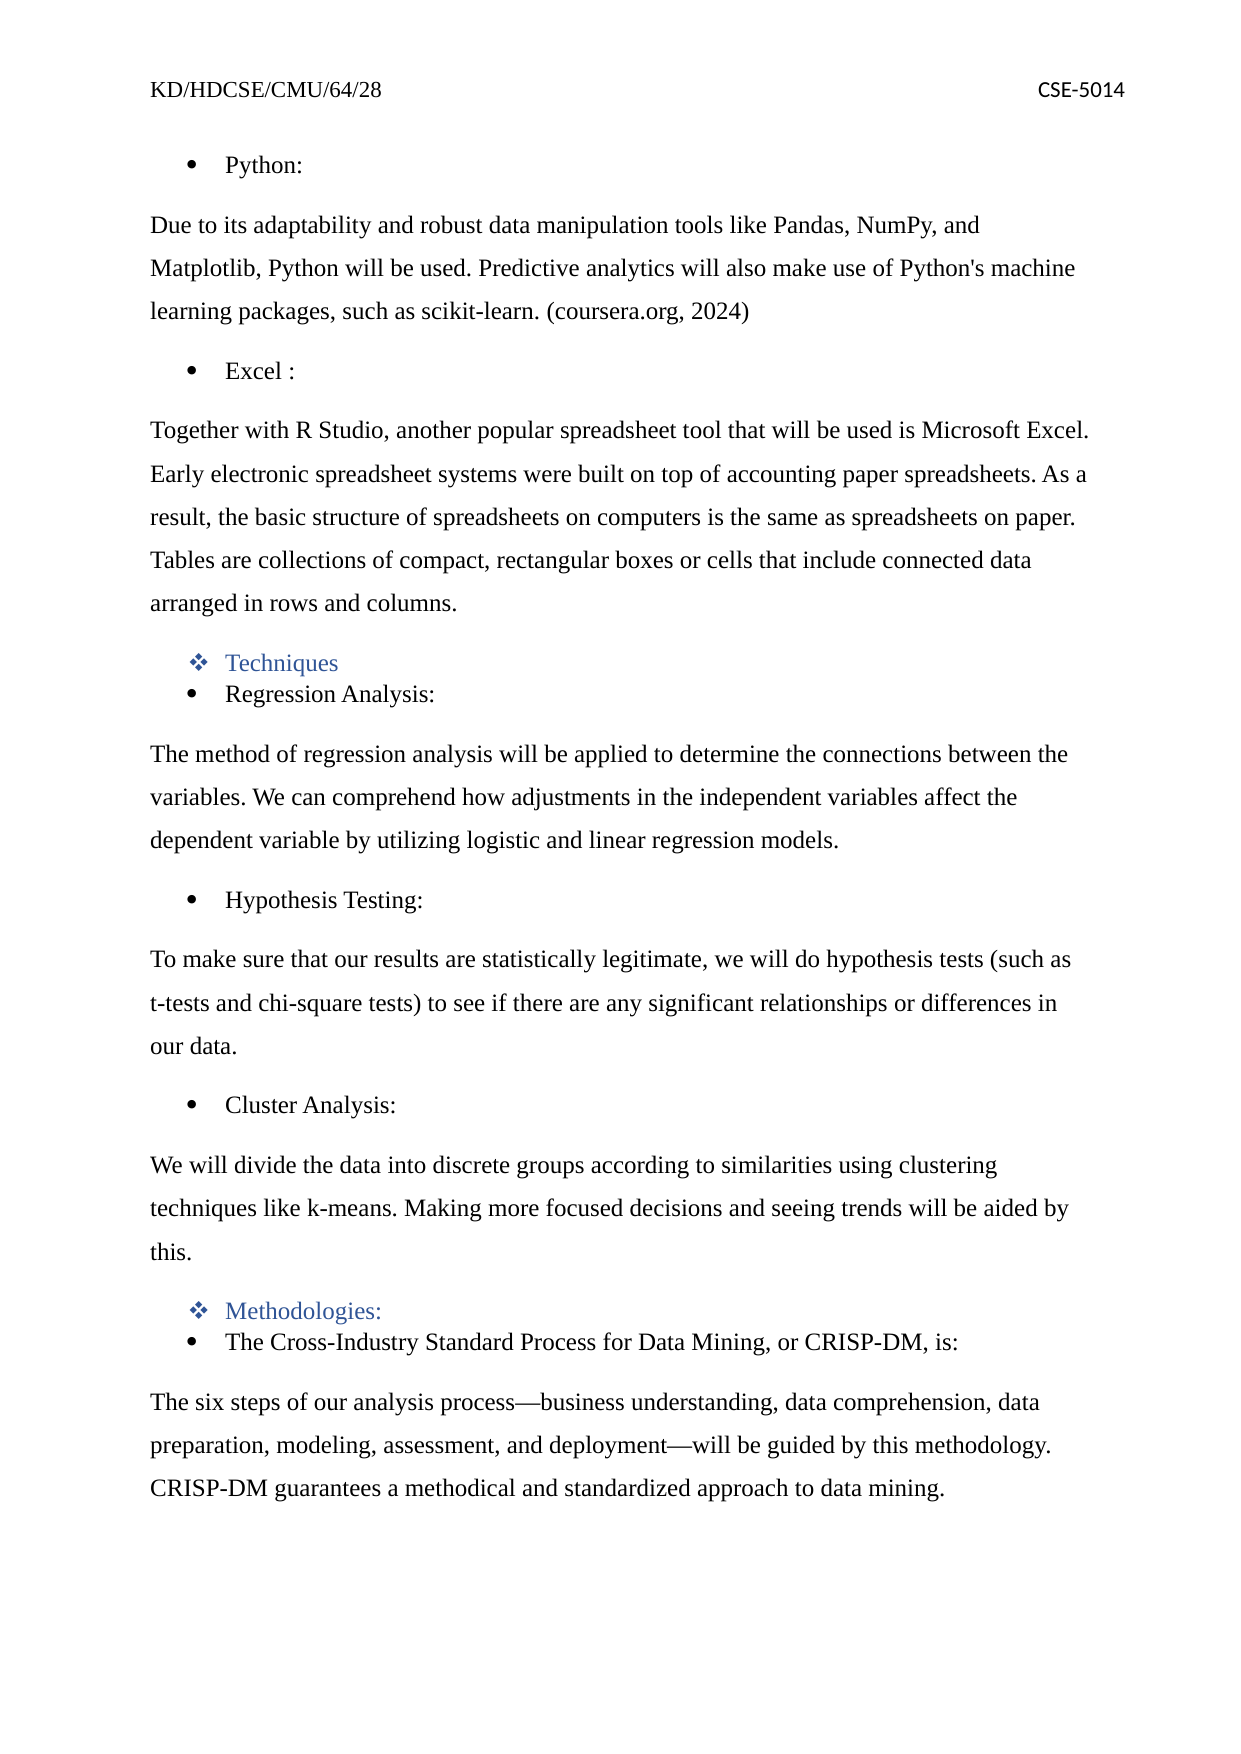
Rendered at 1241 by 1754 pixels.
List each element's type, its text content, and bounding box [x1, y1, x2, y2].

list The Cross-Industry Standard Process for Data Mining, or CRISP-DM, is: [187, 1327, 1090, 1356]
subtitle Techniques [187, 648, 1090, 677]
text Due to its adaptability and robust data manipulation tools like Pandas, NumPy, and Matplotlib, Python will be used. Predictive analytics will also make use of Python's machine learning packages, such as scikit-learn. [150, 210, 1090, 325]
text We will divide the data into discrete groups according to similarities using clustering techniques like k-means. Making more focused decisions and seeing trends will be aided by this. [150, 1150, 1090, 1265]
list Hypothesis Testing: [187, 885, 1090, 913]
list Excel : [187, 356, 1090, 384]
text To make sure that our results are statistically legitimate, we will do hypothesis tests (such as t-tests and chi-square tests) to see if there are any significant relationships or differences in our data. [150, 944, 1090, 1059]
text The six steps of our analysis process—business understanding, data comprehension, data preparation, modeling, assessment, and deployment—will be guided by this methodology. CRISP-DM guarantees a methodical and standardized approach to data mining. [150, 1387, 1090, 1502]
list Regression Analysis: [187, 679, 1090, 708]
text The method of regression analysis will be applied to determine the connections between the variables. We can comprehend how adjustments in the independent variables affect the dependent variable by utilizing logistic and linear regression models. [150, 739, 1090, 854]
list Cluster Analysis: [187, 1091, 1090, 1119]
subtitle Methodologies: [187, 1296, 1090, 1325]
text Together with R Studio, another popular spreadsheet tool that will be used is Microsoft Excel. Early electronic spreadsheet systems were built on top of accounting paper spreadsheets. As a result, the basic structure of spreadsheets on computers is the same as spreadsheets on paper. Tables are collections of compact, rectangular boxes or cells that include connected data arranged in rows and columns. [150, 416, 1090, 617]
list Python: [187, 150, 1090, 179]
